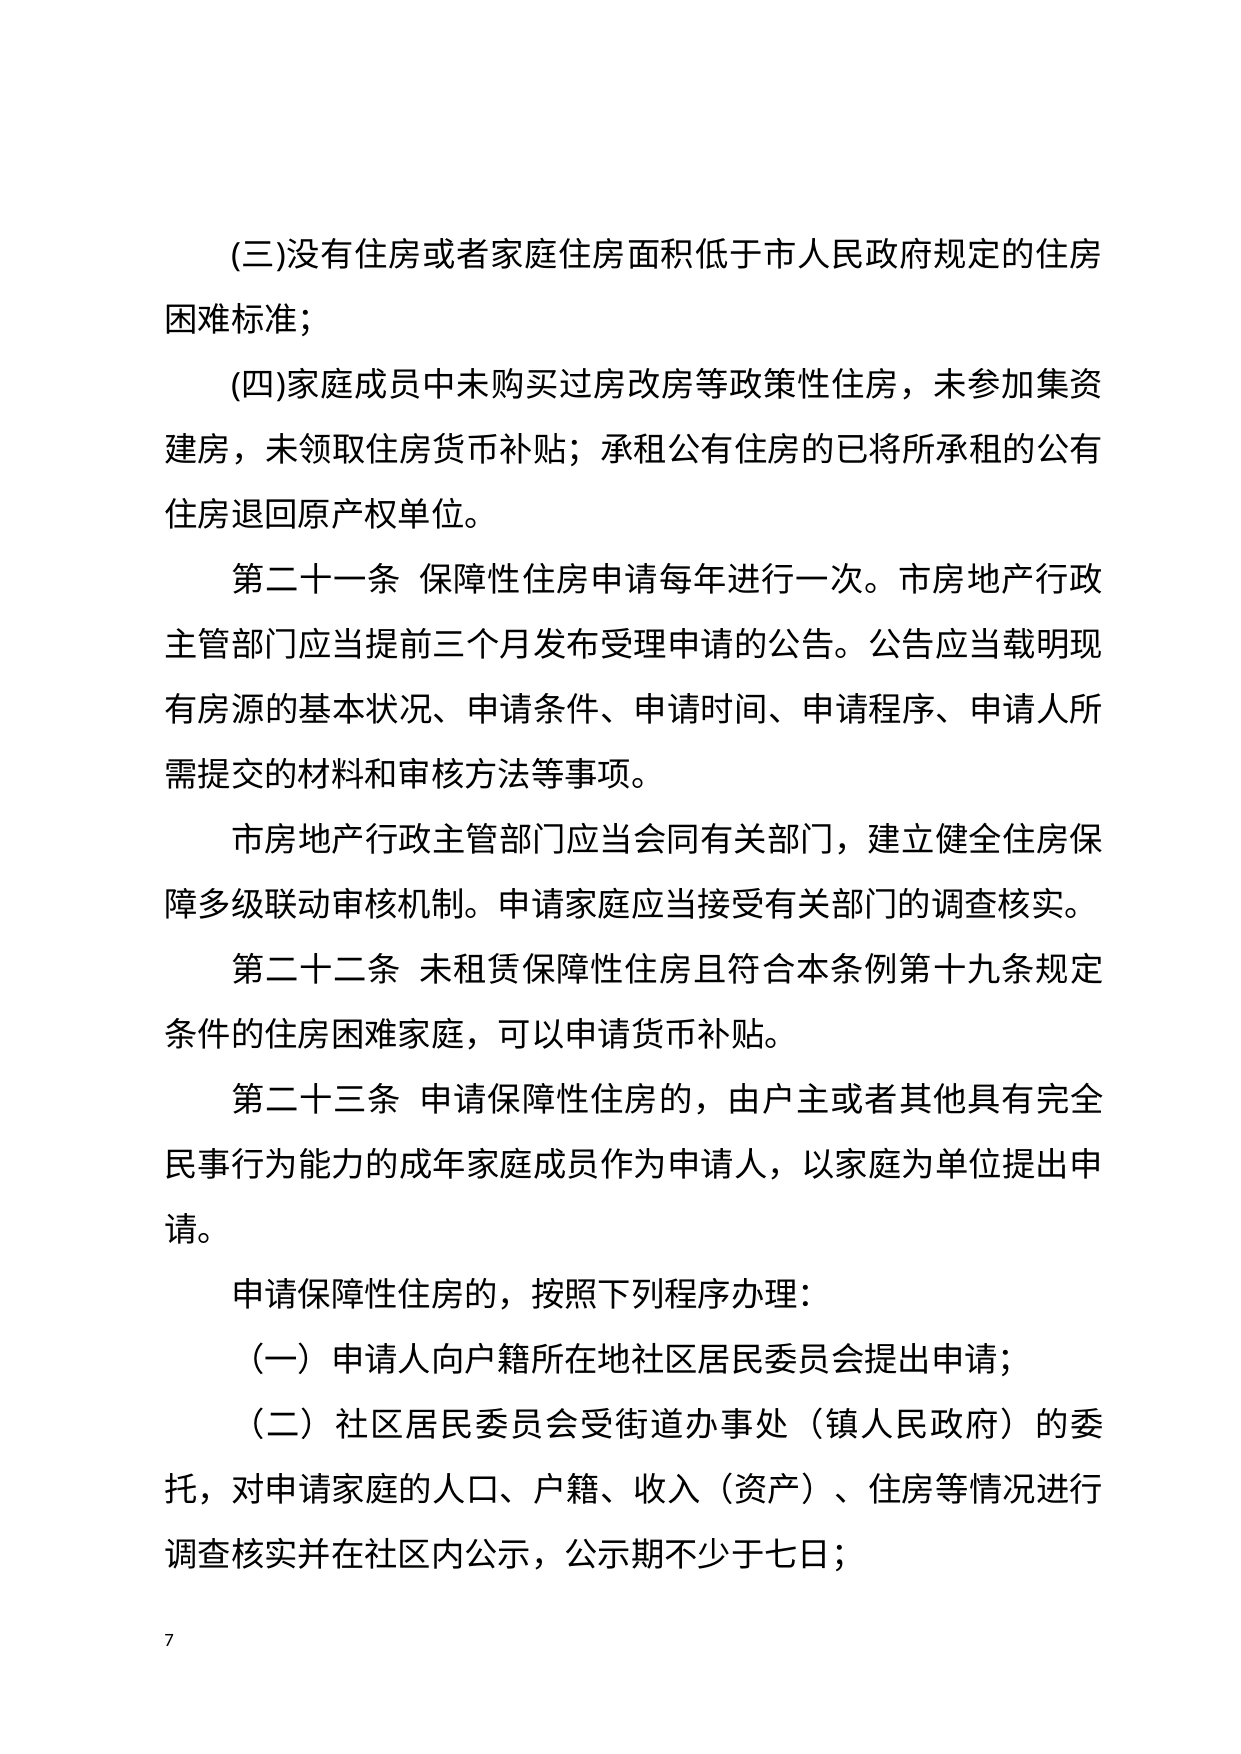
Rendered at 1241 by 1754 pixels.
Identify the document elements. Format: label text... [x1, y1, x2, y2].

text 市房地产行政主管部门应当会同有关部门，建立健全住房保障多级联动审核机制。申请家庭应当接受有关部门的调查核实。 [164, 804, 1105, 934]
text 申请保障性住房的，按照下列程序办理： [164, 1259, 1105, 1324]
text 第二十一条 保障性住房申请每年进行一次。市房地产行政主管部门应当提前三个月发布受理申请的公告。公告应当载明现有房源的基本状况、申请条件、申请时间、申请程序、申请人所需提交的材料和审核方法等事项。 [164, 544, 1105, 804]
text （二）社区居民委员会受街道办事处（镇人民政府）的委托，对申请家庭的人口、户籍、收入（资产）、住房等情况进行调查核实并在社区内公示，公示期不少于七日； [164, 1389, 1105, 1584]
text (三)没有住房或者家庭住房面积低于市人民政府规定的住房困难标准； [164, 219, 1105, 349]
text 第二十二条 未租赁保障性住房且符合本条例第十九条规定条件的住房困难家庭，可以申请货币补贴。 [164, 934, 1105, 1064]
text （一）申请人向户籍所在地社区居民委员会提出申请； [164, 1324, 1105, 1389]
text 第二十三条 申请保障性住房的，由户主或者其他具有完全民事行为能力的成年家庭成员作为申请人，以家庭为单位提出申请。 [164, 1064, 1105, 1259]
text (四)家庭成员中未购买过房改房等政策性住房，未参加集资建房，未领取住房货币补贴；承租公有住房的已将所承租的公有住房退回原产权单位。 [164, 349, 1105, 544]
